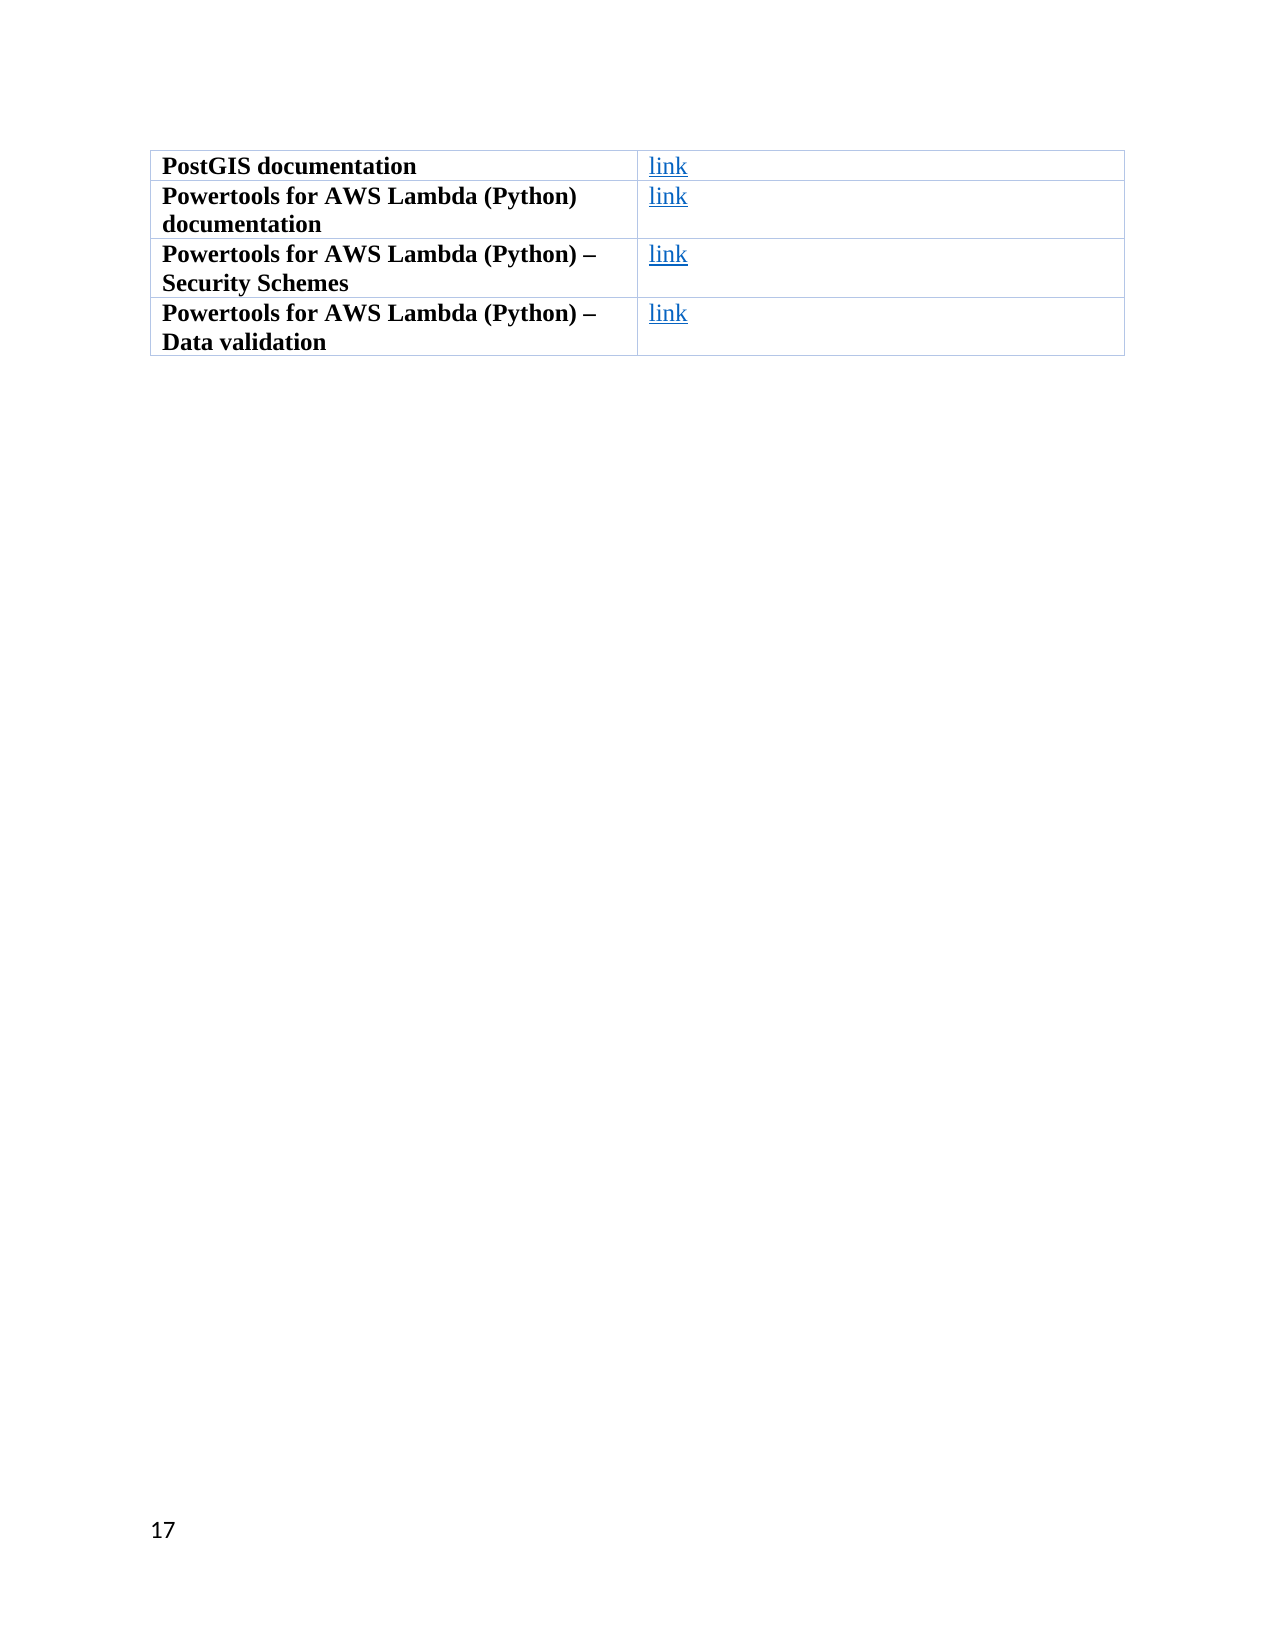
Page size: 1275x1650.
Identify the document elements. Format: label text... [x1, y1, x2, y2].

table_cell Powertools for AWS Lambda (Python) – Security Schemes [151, 239, 637, 297]
table_cell Powertools for AWS Lambda (Python) – Data validation [151, 298, 637, 355]
table_cell PostGIS documentation [151, 151, 637, 180]
table_cell link [638, 239, 1124, 297]
table_cell link [638, 298, 1124, 355]
table_cell link [638, 181, 1124, 238]
table_cell link [638, 151, 1124, 180]
table_cell Powertools for AWS Lambda (Python) documentation [151, 181, 637, 238]
